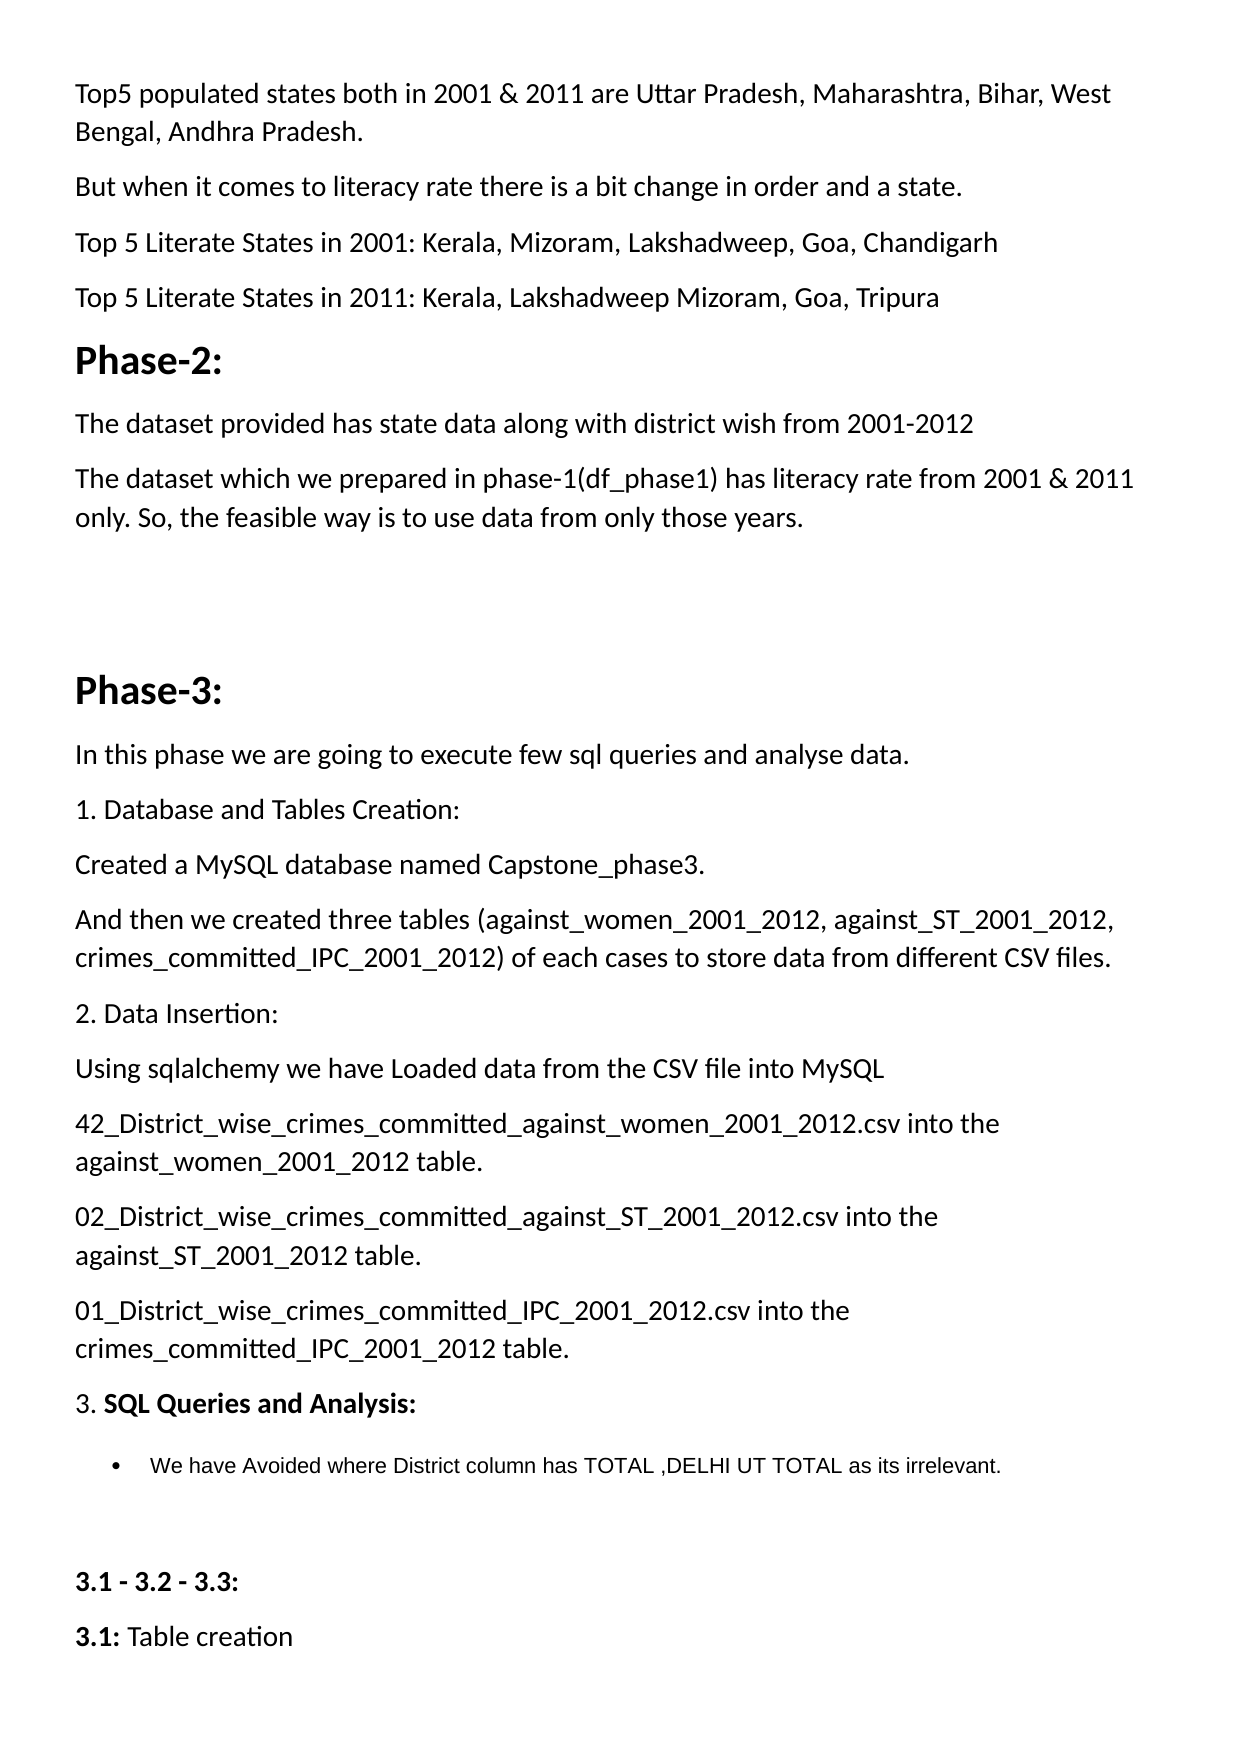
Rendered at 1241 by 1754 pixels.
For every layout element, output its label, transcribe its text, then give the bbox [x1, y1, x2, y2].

text 02_District_wise_crimes_committed_against_ST_2001_2012.csv into the against_ST_2001_2012 table. [75, 1198, 1165, 1272]
text 01_District_wise_crimes_committed_IPC_2001_2012.csv into the crimes_committed_IPC_2001_2012 table. [75, 1292, 1165, 1366]
text 1. Database and Tables Creation: [75, 791, 1165, 827]
text 42_District_wise_crimes_committed_against_women_2001_2012.csv into the against_women_2001_2012 table. [75, 1105, 1165, 1179]
text 3.1: Table creation [75, 1618, 1165, 1653]
text And then we created three tables (against_women_2001_2012, against_ST_2001_2012, crimes_committed_IPC_2001_2012) of each cases to store data from different CSV files. [75, 901, 1165, 975]
text The dataset which we prepared in phase-1(df_phase1) has literacy rate from 2001 & 2011 only. So, the feasible way is to use data from only those years. [75, 461, 1165, 534]
text 2. Data Insertion: [75, 995, 1165, 1030]
text 3. SQL Queries and Analysis: [75, 1386, 1165, 1421]
text Top 5 Literate States in 2001: Kerala, Mizoram, Lakshadweep, Goa, Chandigarh [75, 224, 1165, 259]
text In this phase we are going to execute few sql queries and analyse data. [75, 736, 1165, 771]
text Top 5 Literate States in 2011: Kerala, Lakshadweep Mizoram, Goa, Tripura [75, 279, 1165, 314]
list We have Avoided where District column has TOTAL ,DELHI UT TOTAL as its irrelevant. [112, 1453, 1165, 1478]
text Using sqlalchemy we have Loaded data from the CSV file into MySQL [75, 1050, 1165, 1085]
text But when it comes to literacy rate there is a bit change in order and a state. [75, 168, 1165, 204]
text The dataset provided has state data along with district wish from 2001-2012 [75, 405, 1165, 441]
text 3.1 - 3.2 - 3.3: [75, 1563, 1165, 1598]
text Phase-2: [75, 334, 1165, 385]
text Top5 populated states both in 2001 & 2011 are Uttar Pradesh, Maharashtra, Bihar, West Bengal, Andhra Pradesh. [75, 75, 1165, 149]
text Phase-3: [75, 664, 1165, 715]
text Created a MySQL database named Capstone_phase3. [75, 846, 1165, 882]
